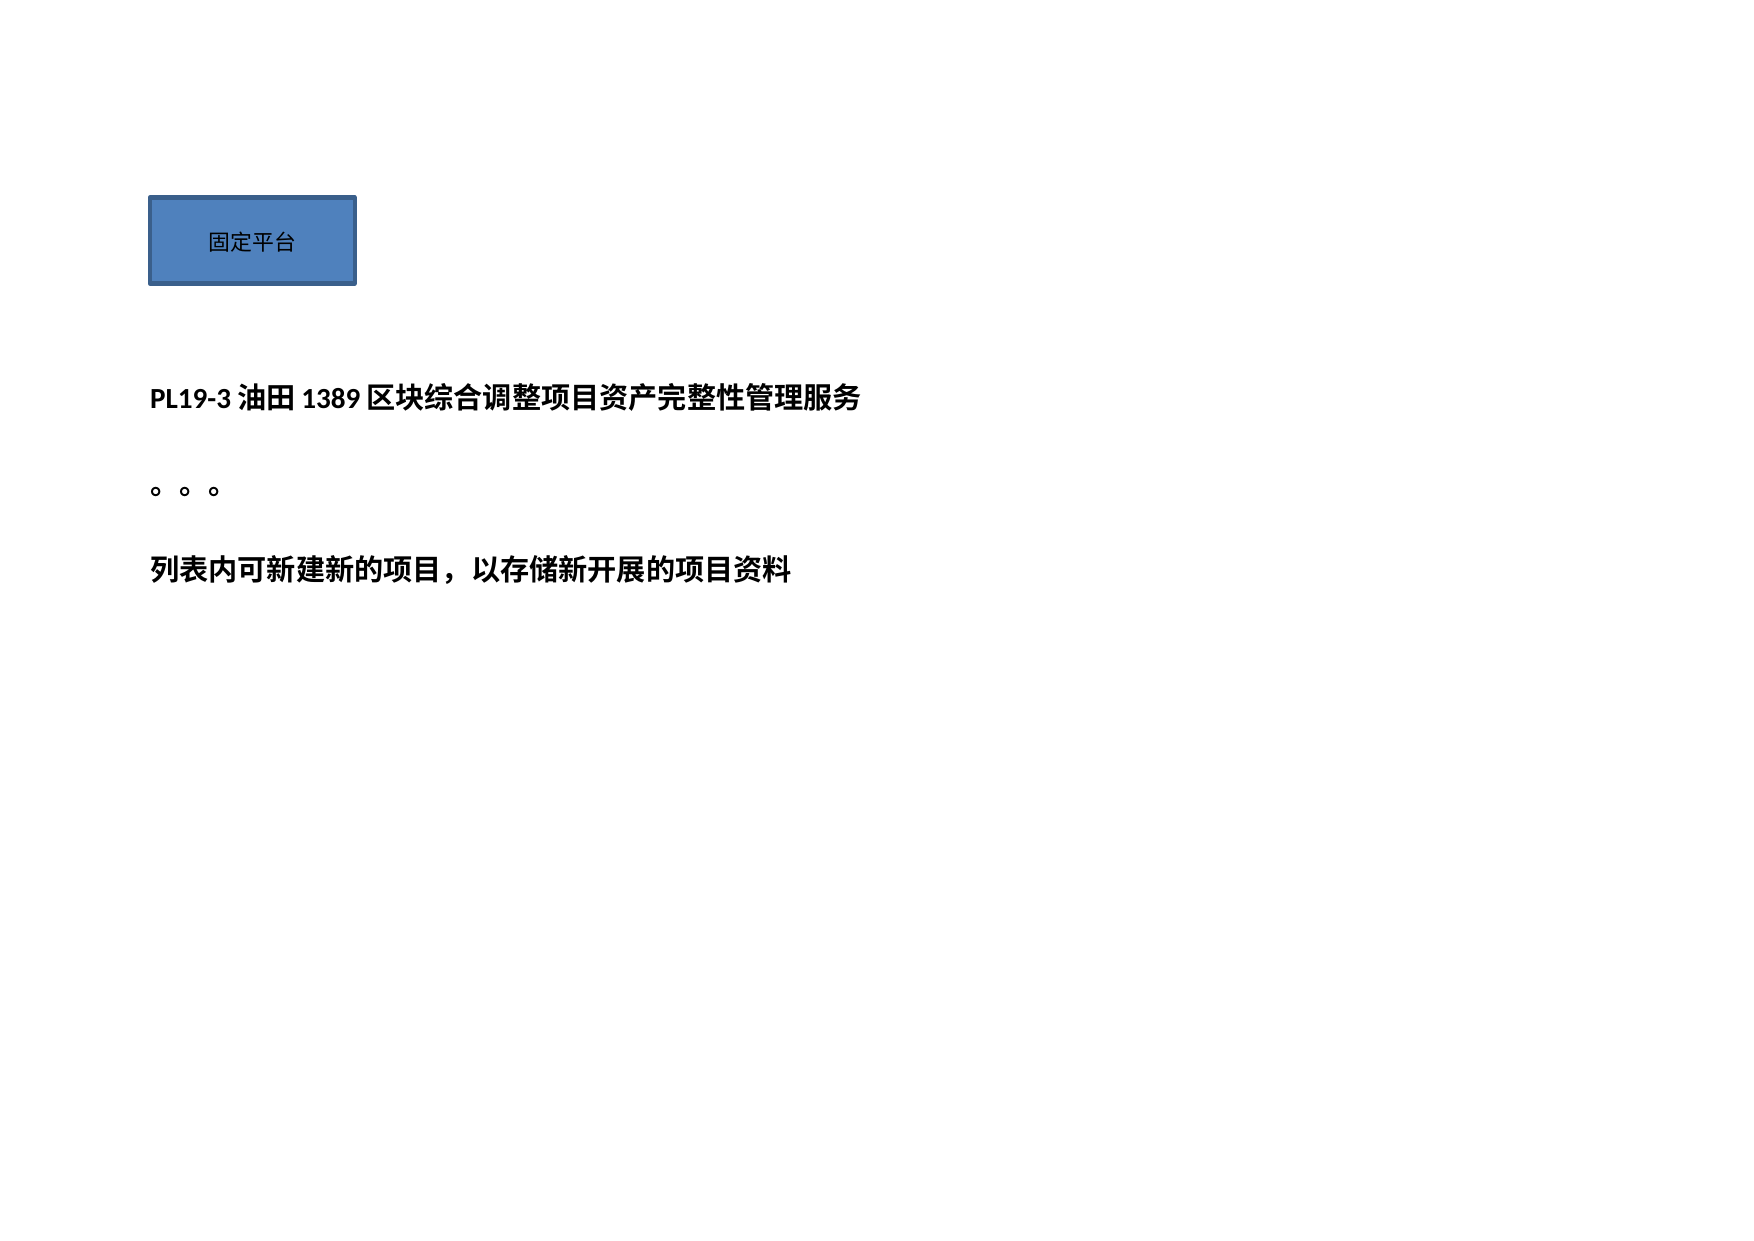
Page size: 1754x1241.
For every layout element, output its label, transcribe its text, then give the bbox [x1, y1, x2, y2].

text 。。。 [150, 449, 1604, 514]
text PL19-3油田1389区块综合调整项目资产完整性管理服务 [150, 363, 1604, 428]
text 列表内可新建新的项目，以存储新开展的项目资料 [150, 536, 1604, 601]
